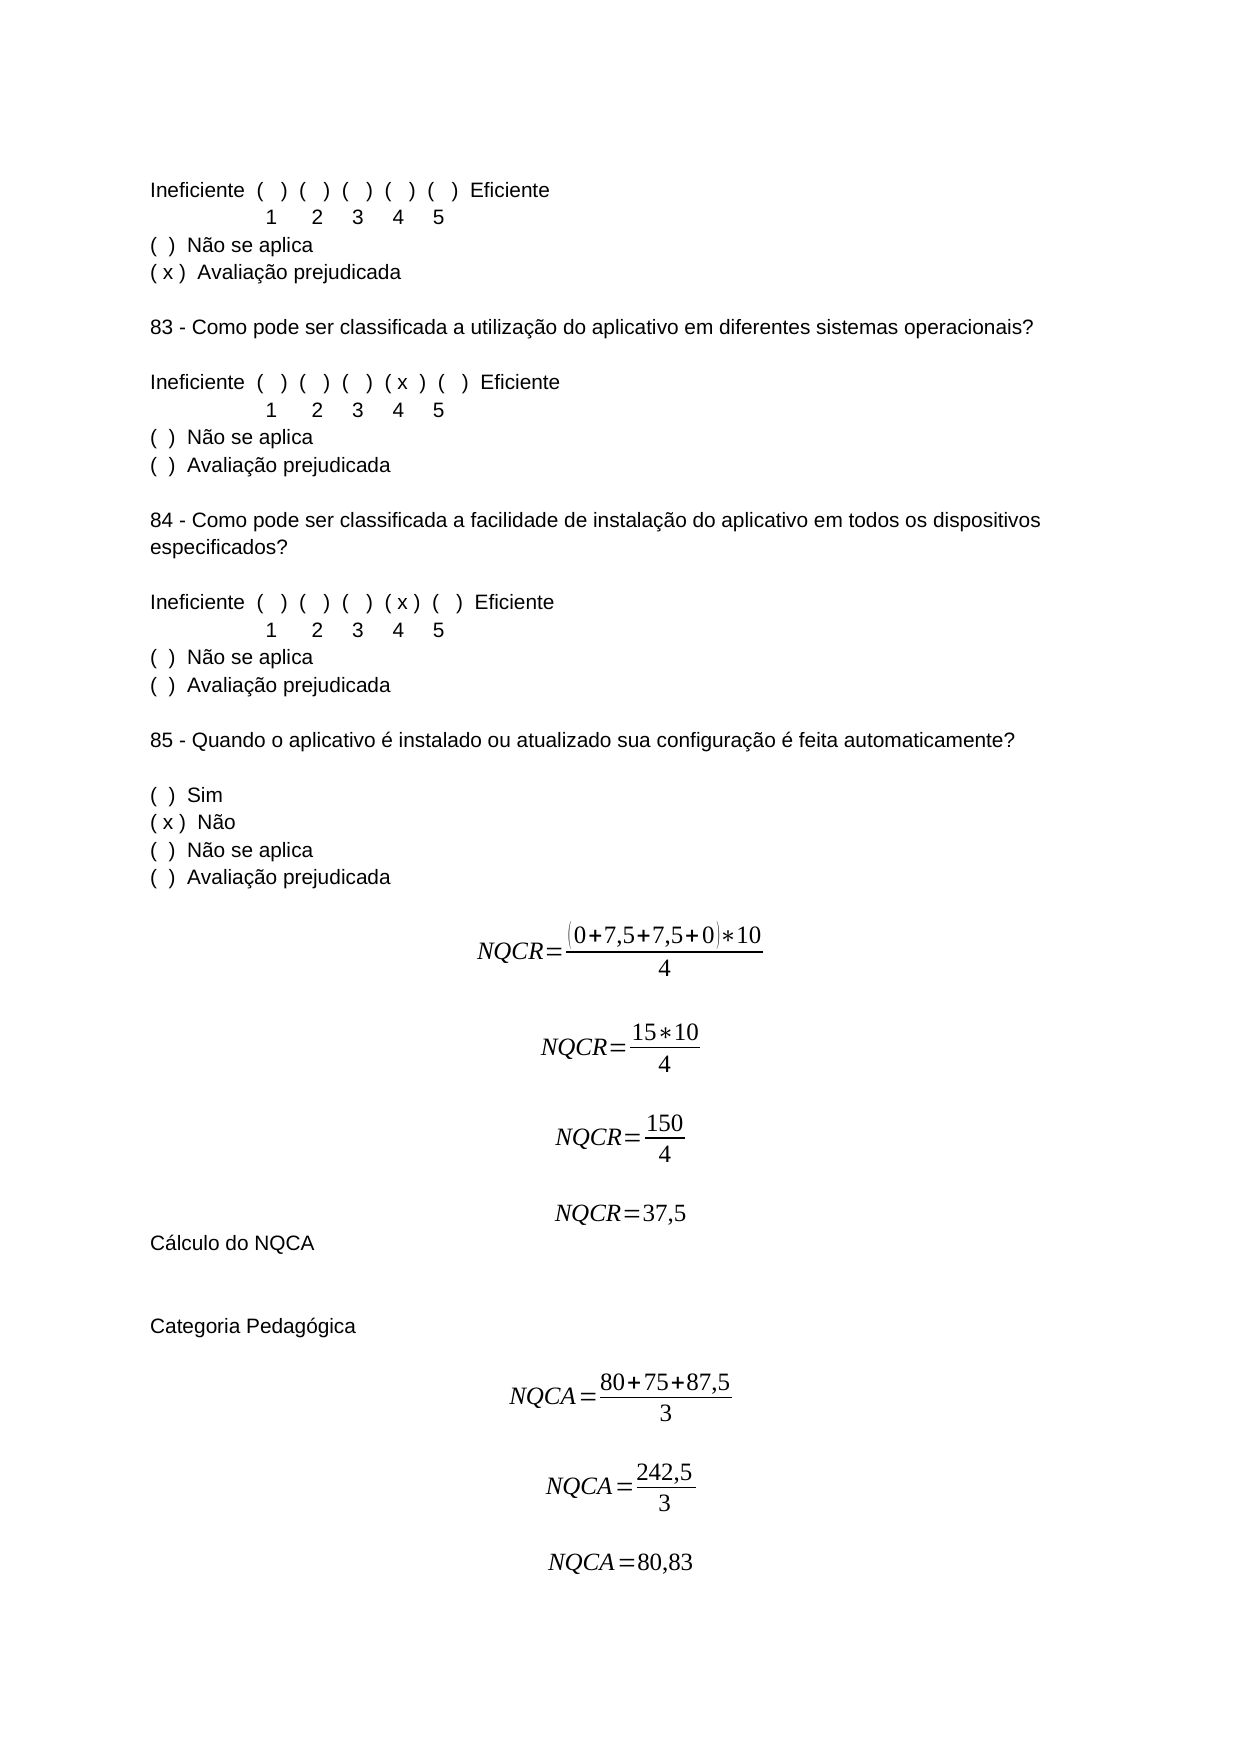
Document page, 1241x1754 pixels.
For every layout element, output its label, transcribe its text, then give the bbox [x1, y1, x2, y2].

text ( ) Avaliação prejudicada [150, 672, 1090, 696]
text 83 - Como pode ser classificada a utilização do aplicativo em diferentes sistemas operacionais? [150, 315, 1090, 339]
text ( x ) Não [150, 810, 1090, 834]
text ( ) Não se aplica [150, 837, 1090, 861]
text ( ) Não se aplica [150, 645, 1090, 669]
text Ineficiente ( ) ( ) ( ) ( x ) ( ) Eficiente [150, 590, 1090, 614]
text 85 - Quando o aplicativo é instalado ou atualizado sua configuração é feita automaticamente? [150, 727, 1090, 751]
text 1 2 3 4 5 [150, 397, 1090, 421]
text 1 2 3 4 5 [150, 205, 1090, 229]
text ( ) Avaliação prejudicada [150, 452, 1090, 476]
text Cálculo do NQCA [150, 1231, 1090, 1255]
text ( x ) Avaliação prejudicada [150, 260, 1090, 284]
text 1 2 3 4 5 [150, 617, 1090, 641]
text Categoria Pedagógica [150, 1313, 1090, 1337]
text Ineficiente ( ) ( ) ( ) ( x ) ( ) Eficiente [150, 370, 1090, 394]
text ( ) Sim [150, 782, 1090, 806]
text ( ) Avaliação prejudicada [150, 865, 1090, 889]
text 84 - Como pode ser classificada a facilidade de instalação do aplicativo em todos os dispositivos especificados? [150, 507, 1090, 559]
text Ineficiente ( ) ( ) ( ) ( ) ( ) Eficiente [150, 177, 1090, 201]
text ( ) Não se aplica [150, 232, 1090, 256]
text ( ) Não se aplica [150, 425, 1090, 449]
